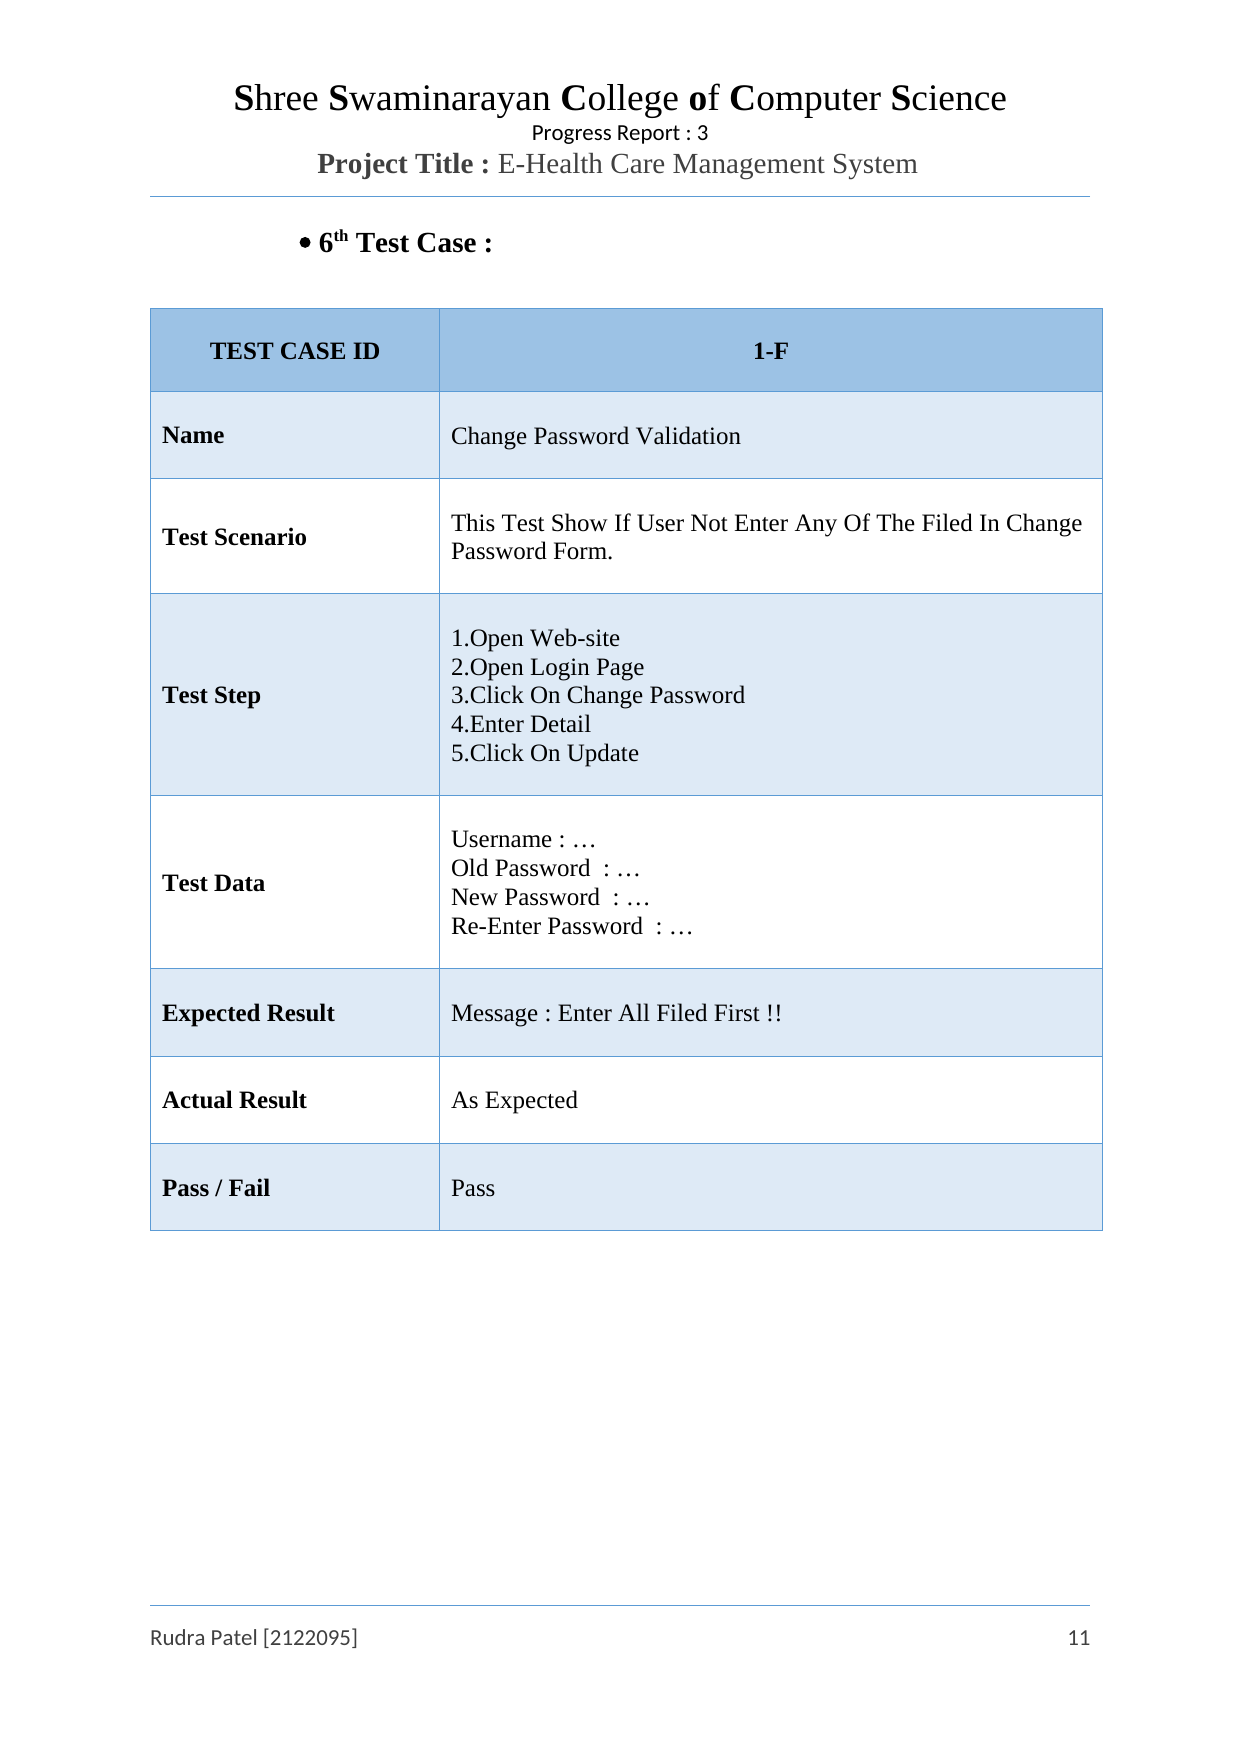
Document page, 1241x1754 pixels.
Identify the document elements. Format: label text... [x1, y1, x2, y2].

table_cell As Expected [440, 1057, 1102, 1143]
table_header TEST CASE ID [151, 309, 439, 391]
table_cell Name [151, 392, 439, 478]
list 6th Test Case : [300, 225, 1090, 289]
table_header 1-F [440, 309, 1102, 391]
table_cell Test Data [151, 796, 439, 968]
table_cell Test Step [151, 594, 439, 795]
table_cell Test Scenario [151, 479, 439, 593]
table_cell Pass / Fail [151, 1144, 439, 1230]
table_cell Pass [440, 1144, 1102, 1230]
table_cell Message : Enter All Filed First !! [440, 969, 1102, 1056]
table_cell Change Password Validation [440, 392, 1102, 478]
table_cell Expected Result [151, 969, 439, 1056]
table_cell This Test Show If User Not Enter Any Of The Filed In Change Password Form. [440, 479, 1102, 593]
table_cell 1.Open Web-site 2.Open Login Page 3.Click On Change Password 4.Enter Detail 5.Click On Update [440, 594, 1102, 795]
table_cell Actual Result [151, 1057, 439, 1143]
table_cell Username : … Old Password : … New Password : … Re-Enter Password : … [440, 796, 1102, 968]
